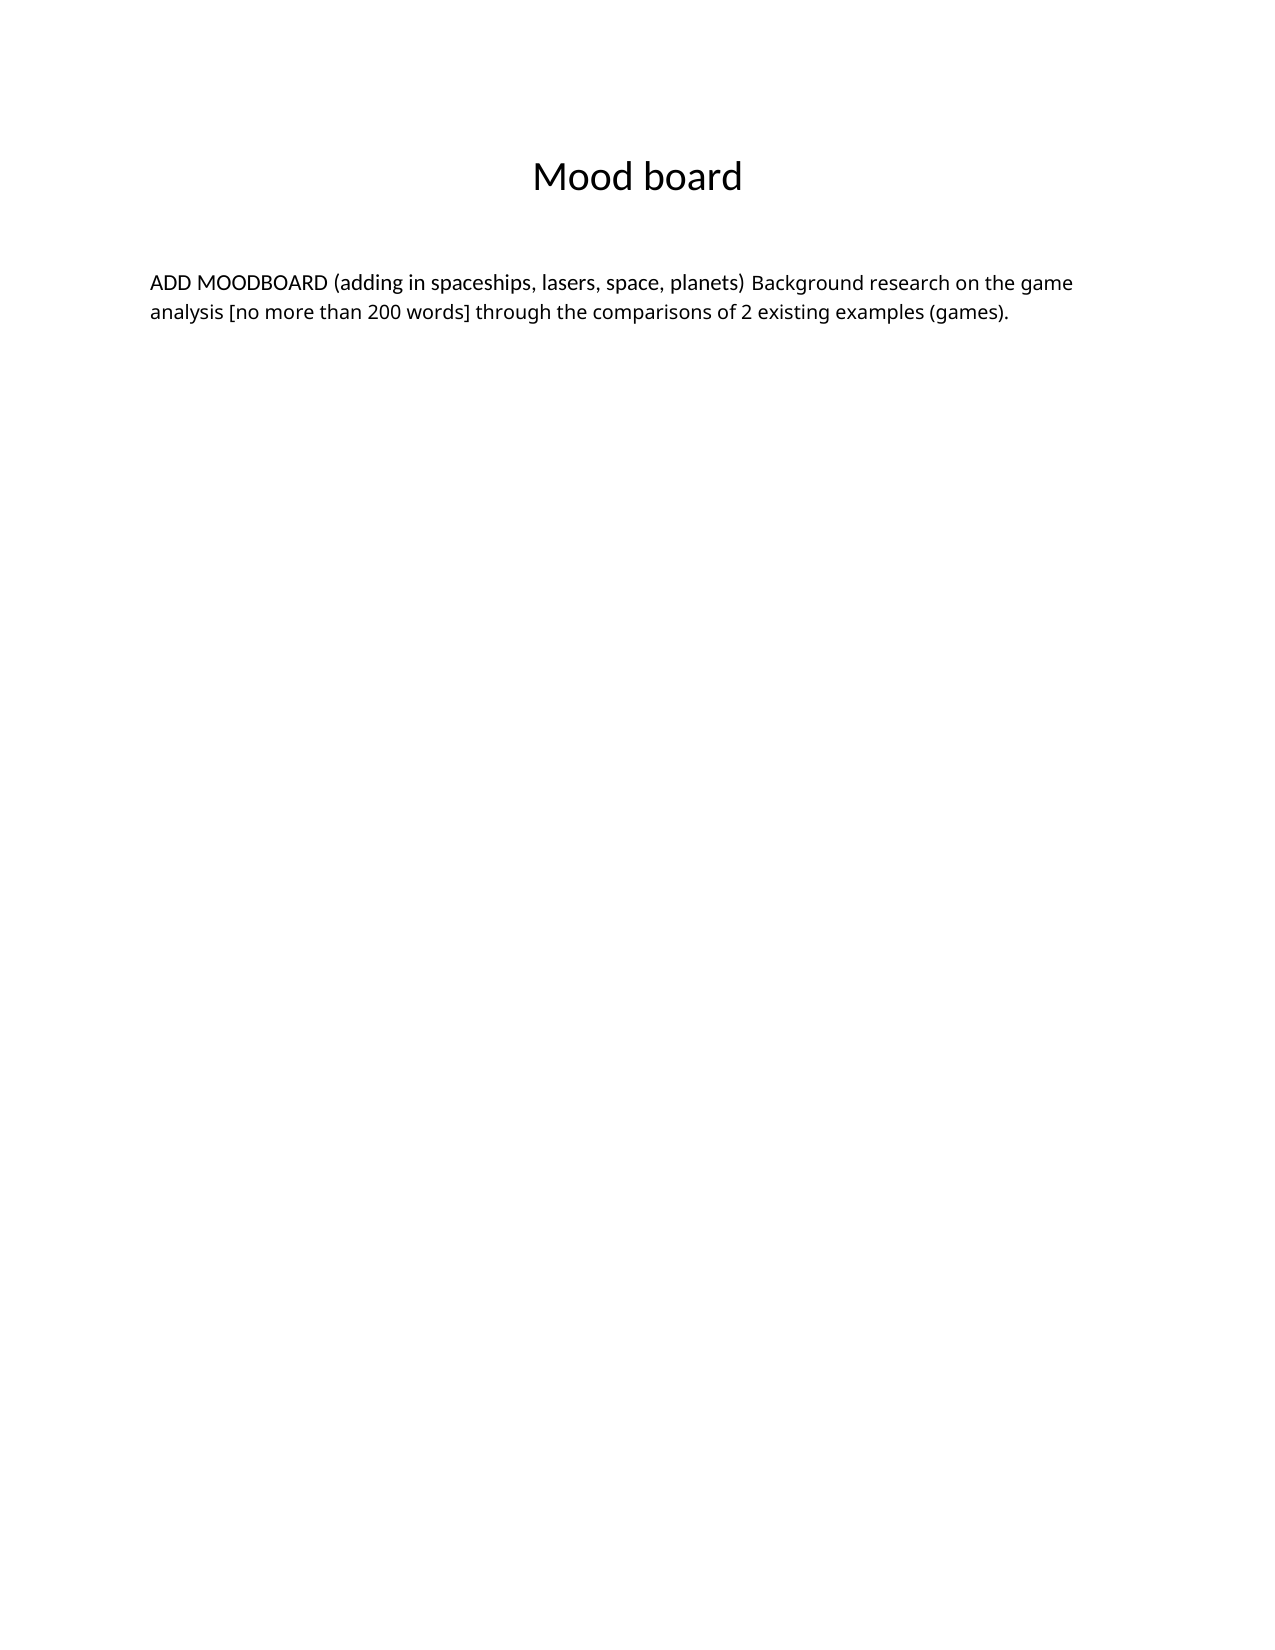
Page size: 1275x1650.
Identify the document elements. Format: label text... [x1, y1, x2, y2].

text ADD MOODBOARD (adding in spaceships, lasers, space, planets) Background research on the game analysis [no more than 200 words] through the comparisons of 2 existing examples (games). [150, 268, 1125, 326]
text Mood board [150, 150, 1125, 201]
